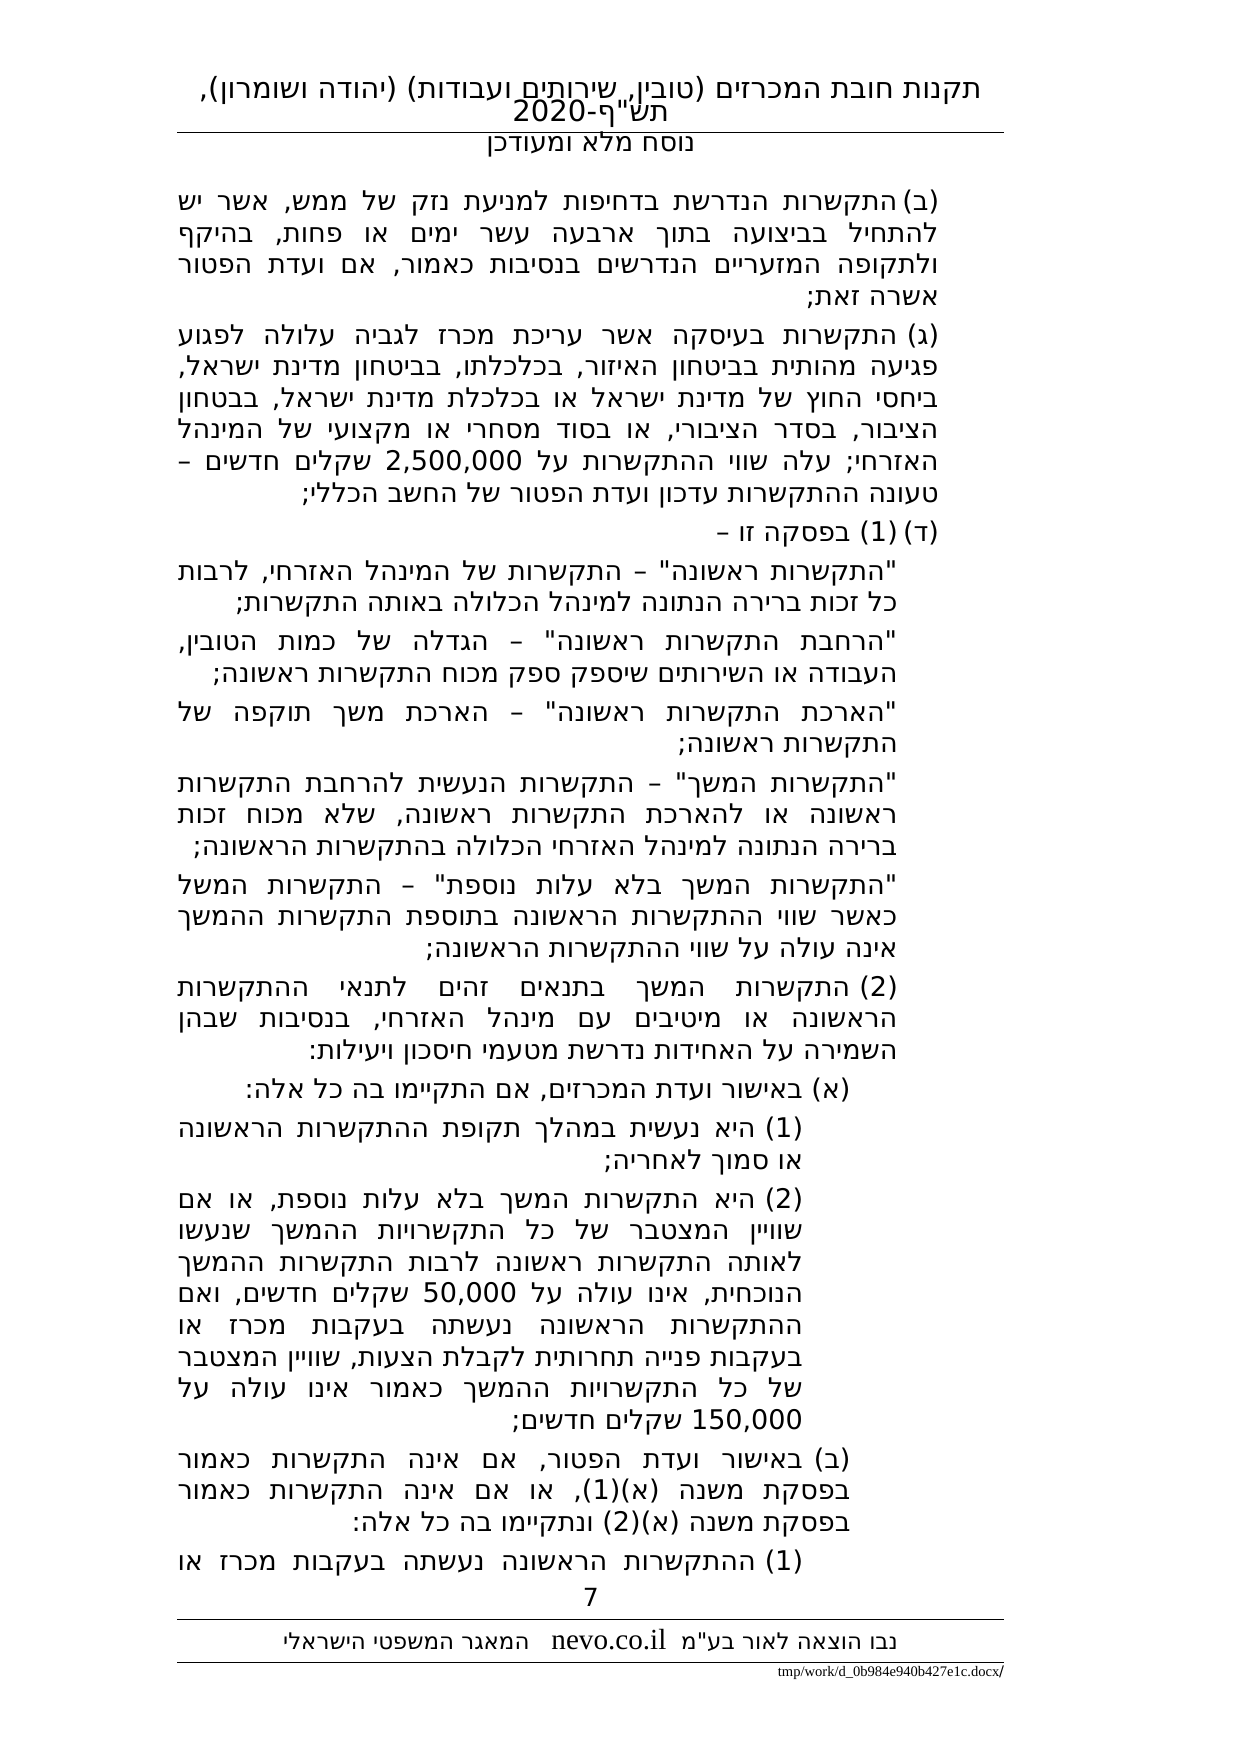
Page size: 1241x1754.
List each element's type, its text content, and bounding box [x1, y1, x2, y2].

text (ג) התקשרות בעיסקה אשר עריכת מכרז לגביה עלולה לפגוע פגיעה מהותית בביטחון האיזור, בכלכלתו, בביטחון מדינת ישראל, ביחסי החוץ של מדינת ישראל או בכלכלת מדינת ישראל, בבטחון הציבור, בסדר הציבורי, או בסוד מסחרי או מקצועי של המינהל האזרחי; עלה שווי ההתקשרות על 2,500,000 שקלים חדשים – טעונה ההתקשרות עדכון ועדת הפטור של החשב הכללי; [177, 319, 939, 508]
text "התקשרות המשך בלא עלות נוספת" – התקשרות המשל כאשר שווי ההתקשרות הראשונה בתוספת התקשרות ההמשך אינה עולה על שווי ההתקשרות הראשונה; [177, 869, 898, 964]
text (1) היא נעשית במהלך תקופת ההתקשרות הראשונה או סמוך לאחריה; [177, 1112, 803, 1176]
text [177, 1545, 803, 1577]
text (ב) התקשרות הנדרשת בדחיפות למניעת נזק של ממש, אשר יש להתחיל בביצועה בתוך ארבעה עשר ימים או פחות, בהיקף ולתקופה המזעריים הנדרשים בנסיבות כאמור, אם ועדת הפטור אשרה זאת; [177, 185, 939, 312]
text (ב) באישור ועדת הפטור, אם אינה התקשרות כאמור בפסקת משנה (א)(1), או אם אינה התקשרות כאמור בפסקת משנה (א)(2) ונתקיימו בה כל אלה: [177, 1443, 851, 1538]
text (2) היא התקשרות המשך בלא עלות נוספת, או אם שוויין המצטבר של כל התקשרויות ההמשך שנעשו לאותה התקשרות ראשונה לרבות התקשרות ההמשך הנוכחית, אינו עולה על 50,000 שקלים חדשים, ואם ההתקשרות הראשונה נעשתה בעקבות מכרז או בעקבות פנייה תחרותית לקבלת הצעות, שוויין המצטבר של כל התקשרויות ההמשך כאמור אינו עולה על 150,000 שקלים חדשים; [177, 1183, 803, 1436]
text (ד) (1) בפסקה זו – [177, 516, 939, 547]
text "התקשרות המשך" – התקשרות הנעשית להרחבת התקשרות ראשונה או להארכת התקשרות ראשונה, שלא מכוח זכות ברירה הנתונה למינהל האזרחי הכלולה בהתקשרות הראשונה; [177, 767, 898, 862]
text "התקשרות ראשונה" – התקשרות של המינהל האזרחי, לרבות כל זכות ברירה הנתונה למינהל הכלולה באותה התקשרות; [177, 555, 898, 618]
text "הרחבת התקשרות ראשונה" – הגדלה של כמות הטובין, העבודה או השירותים שיספק ספק מכוח התקשרות ראשונה; [177, 626, 898, 689]
text "הארכת התקשרות ראשונה" – הארכת משך תוקפה של התקשרות ראשונה; [177, 696, 898, 759]
text (א) באישור ועדת המכרזים, אם התקיימו בה כל אלה: [177, 1073, 851, 1105]
text (2) התקשרות המשך בתנאים זהים לתנאי ההתקשרות הראשונה או מיטיבים עם מינהל האזרחי, בנסיבות שבהן השמירה על האחידות נדרשת מטעמי חיסכון ויעילות: [177, 971, 898, 1066]
